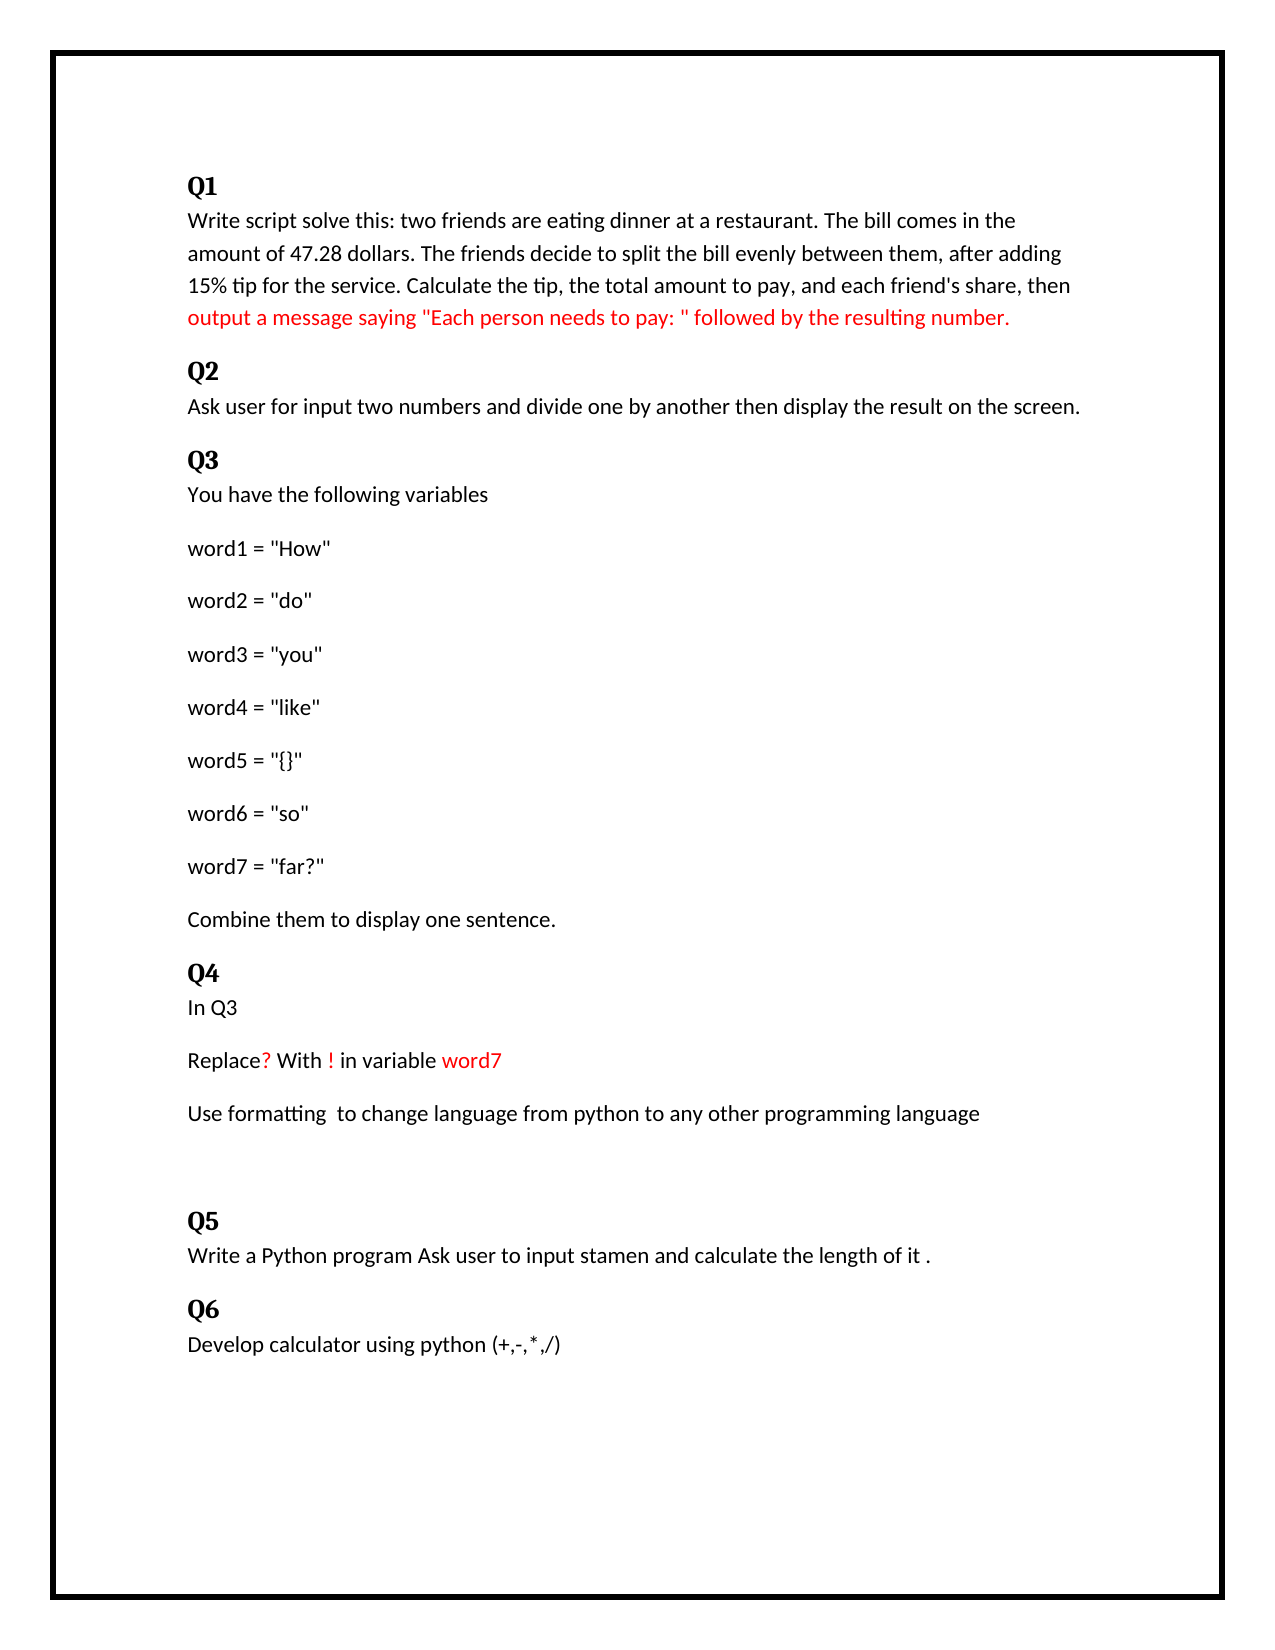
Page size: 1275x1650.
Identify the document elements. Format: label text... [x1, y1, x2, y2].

text You have the following variables [187, 481, 1087, 509]
text word1 = "How" [187, 534, 1087, 562]
text word2 = "do" [187, 587, 1087, 615]
text Write a Python program Ask user to input stamen and calculate the length of it . [187, 1241, 1087, 1269]
subtitle Q6 [187, 1294, 1087, 1326]
text Replace? With ! in variable word7 [187, 1047, 1087, 1074]
text In Q3 [187, 993, 1087, 1022]
text Use formatting to change language from python to any other programming language [187, 1099, 1087, 1128]
text Write script solve this: two friends are eating dinner at a restaurant. The bill comes in the amount of 47.28 dollars. The friends decide to split the bill evenly between them, after adding 15% tip for the service. Calculate the tip, the total amount to pay, and each friend's share, then output a message saying "Each person needs to pay: " followed by the resulting number. [187, 207, 1087, 331]
subtitle Q5 [187, 1206, 1087, 1237]
text Develop calculator using python (+,-,*,/) [187, 1330, 1087, 1358]
subtitle Q3 [187, 445, 1087, 476]
text Combine them to display one sentence. [187, 905, 1087, 933]
subtitle Q2 [187, 356, 1087, 387]
subtitle Q4 [187, 958, 1087, 989]
text word6 = "so" [187, 799, 1087, 827]
subtitle Q1 [187, 171, 1087, 202]
text Ask user for input two numbers and divide one by another then display the result on the screen. [187, 392, 1087, 420]
text word4 = "like" [187, 693, 1087, 721]
text word5 = "{}" [187, 746, 1087, 774]
text word3 = "you" [187, 640, 1087, 668]
text word7 = "far?" [187, 852, 1087, 880]
